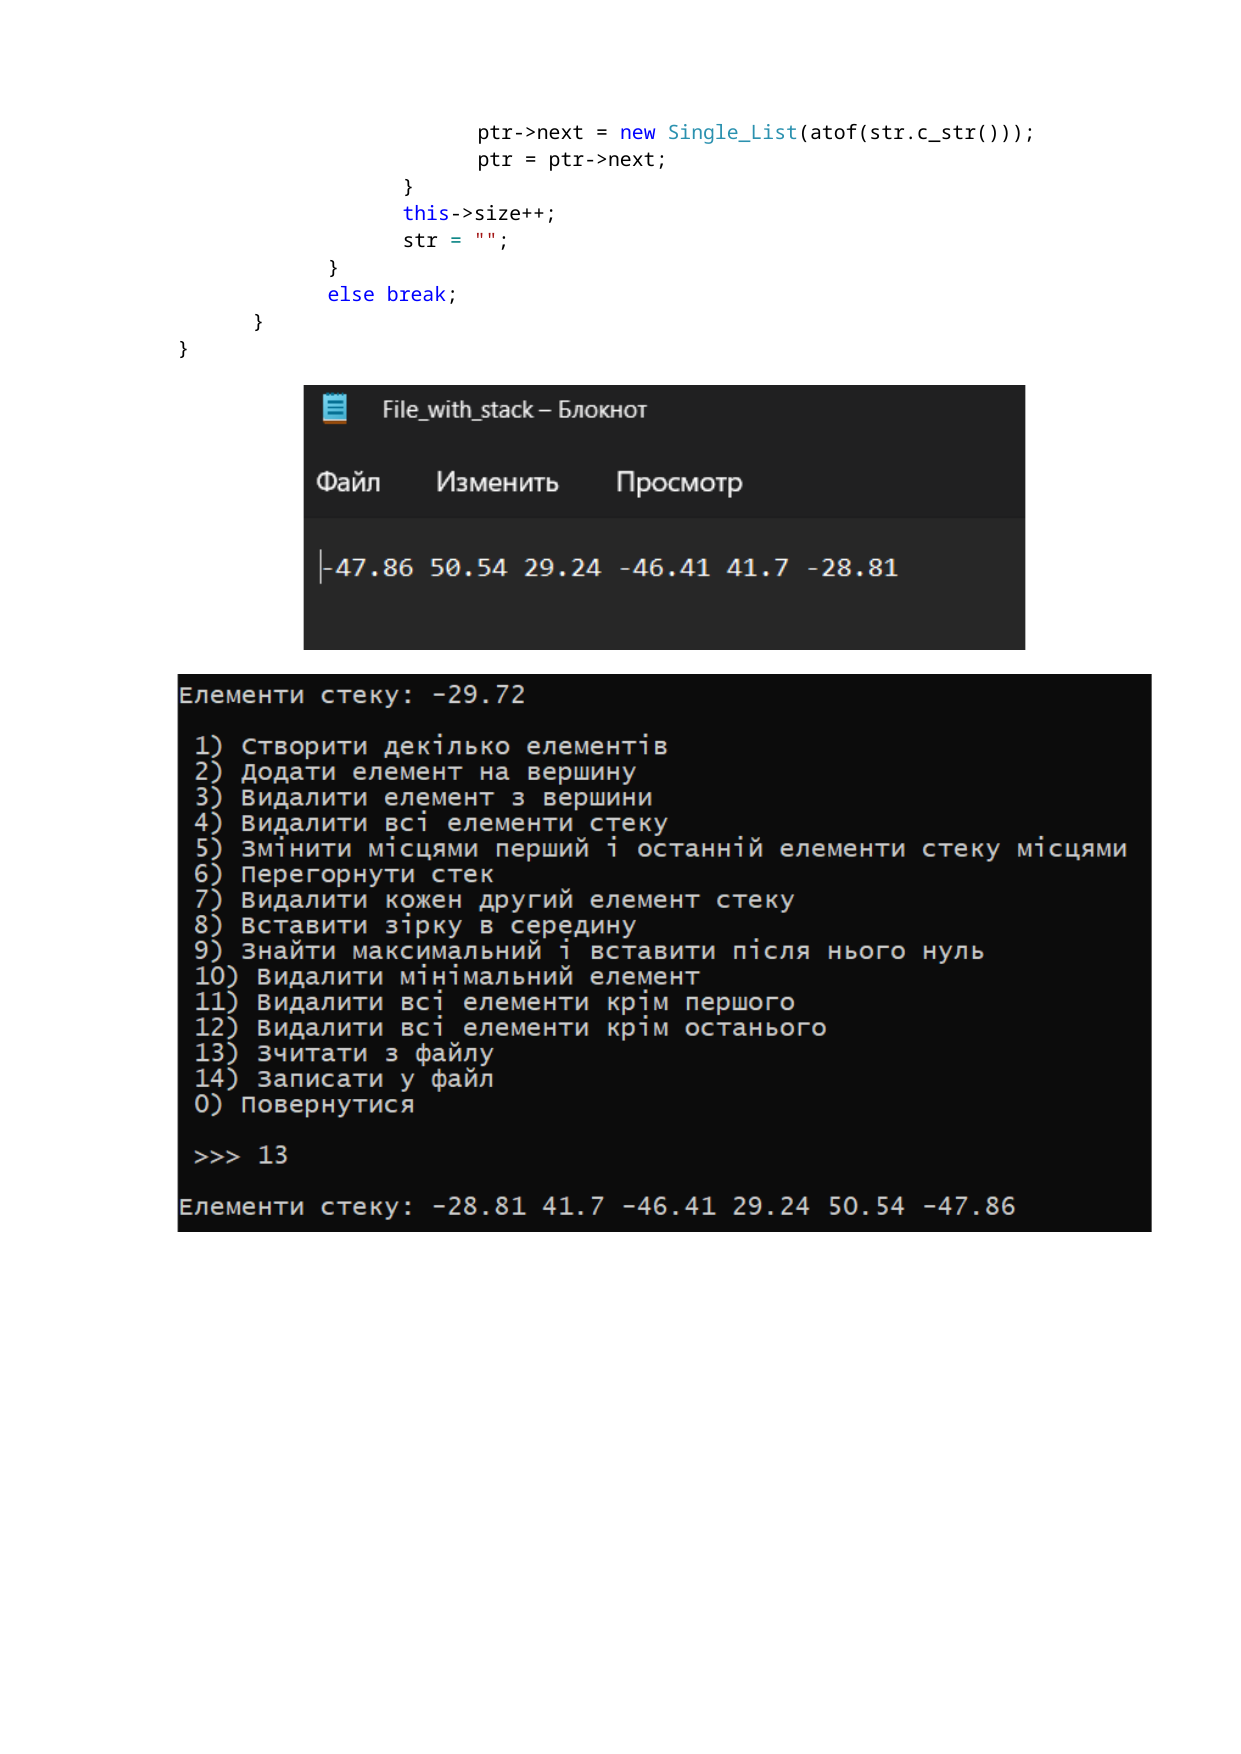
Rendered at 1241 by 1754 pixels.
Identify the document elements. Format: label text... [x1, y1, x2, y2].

text } [177, 334, 1152, 361]
text } [177, 253, 1152, 280]
text else break; [177, 280, 1152, 307]
text } [177, 307, 1152, 334]
text ptr = ptr->next; [177, 145, 1152, 172]
picture [303, 385, 1026, 650]
text ptr->next = new Single_List(atof(str.c_str())); [177, 118, 1152, 145]
text } [177, 172, 1152, 199]
picture [177, 674, 1152, 1232]
text str = ""; [177, 226, 1152, 253]
text this->size++; [177, 199, 1152, 226]
